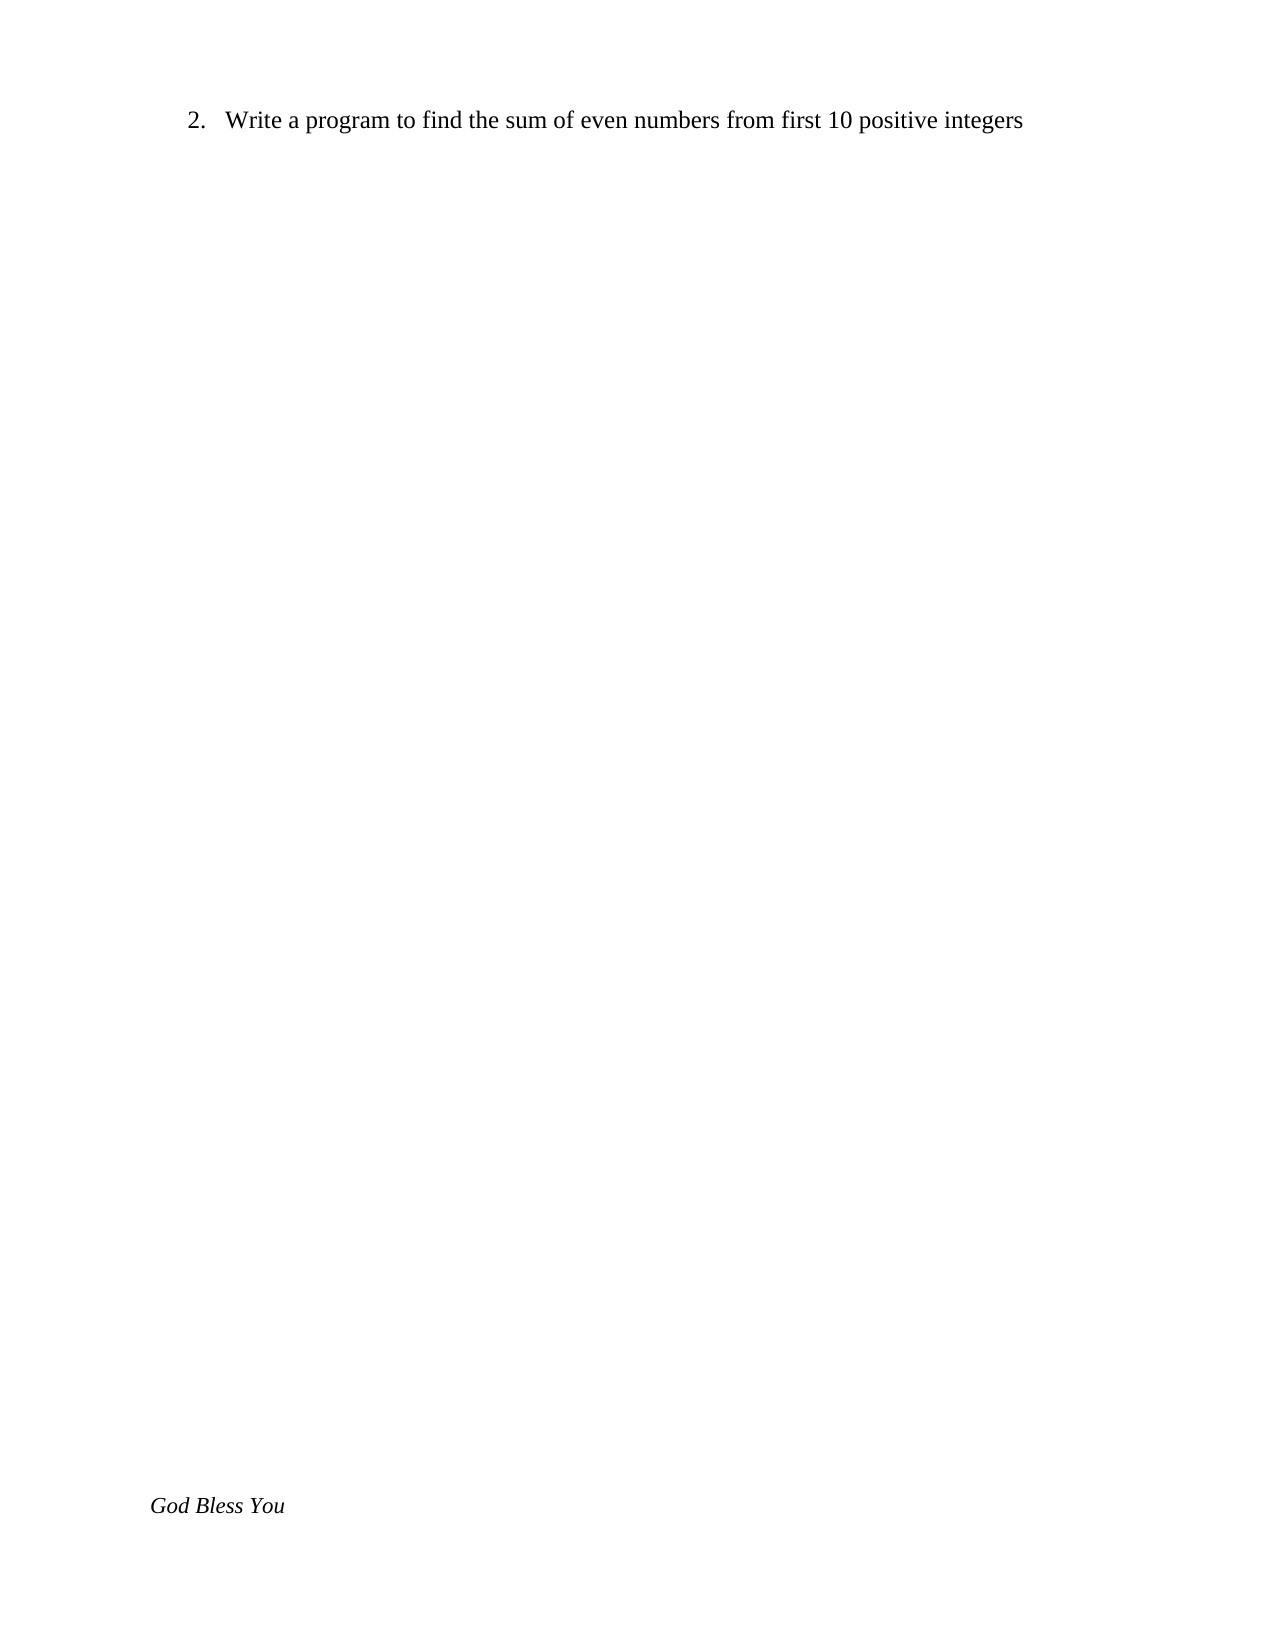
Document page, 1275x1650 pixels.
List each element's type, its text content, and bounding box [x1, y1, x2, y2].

list Write a program to find the sum of even numbers from first 10 positive integers [187, 105, 1125, 134]
